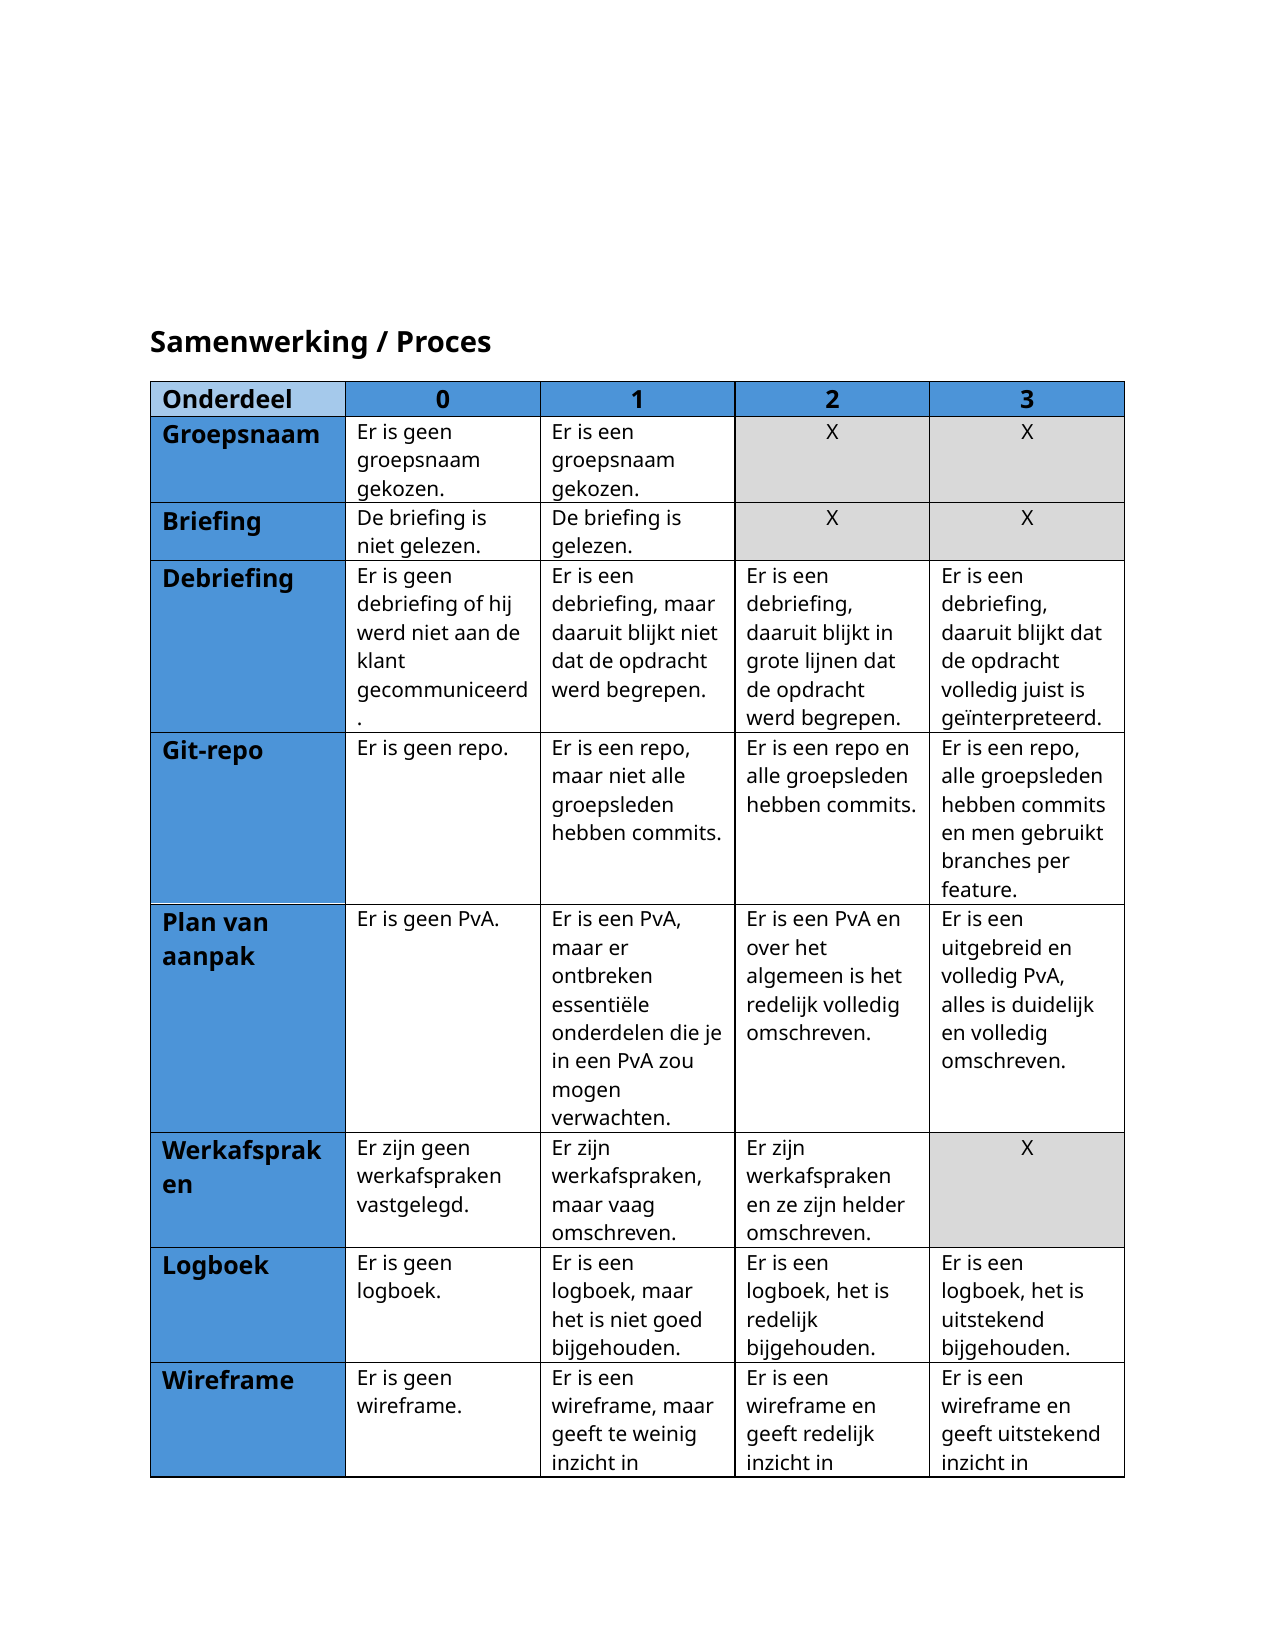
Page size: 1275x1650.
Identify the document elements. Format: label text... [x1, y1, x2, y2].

table_cell Er is een logboek, maar het is niet goed bijgehouden. [541, 1248, 734, 1362]
table_cell Wireframe [151, 1363, 345, 1476]
table_cell Er is geen logboek. [346, 1248, 540, 1362]
table_header 0 [346, 382, 540, 416]
table_cell Git-repo [151, 733, 345, 903]
table_cell Er zijn werkafspraken en ze zijn helder omschreven. [736, 1133, 929, 1247]
table_cell X [930, 1133, 1124, 1247]
table_cell Er is een wireframe en geeft redelijk inzicht in positionering. [736, 1363, 929, 1476]
table_cell Er is een logboek, het is uitstekend bijgehouden. [930, 1248, 1124, 1362]
table_cell Logboek [151, 1248, 345, 1362]
table_cell X [930, 503, 1124, 560]
table_cell X [930, 417, 1124, 502]
table_cell Groepsnaam [151, 417, 345, 502]
table_cell Er is een logboek, het is redelijk bijgehouden. [736, 1248, 929, 1362]
table_cell Er is een debriefing, maar daaruit blijkt niet dat de opdracht werd begrepen. [541, 561, 734, 732]
table_cell Er is een debriefing, daaruit blijkt in grote lijnen dat de opdracht werd begrepen. [736, 561, 929, 732]
table_cell De briefing is niet gelezen. [346, 503, 540, 560]
table_cell Debriefing [151, 561, 345, 732]
text Samenwerking / Proces [150, 150, 1125, 361]
table_header 2 [736, 382, 929, 416]
table_cell De briefing is gelezen. [541, 503, 734, 560]
table_cell X [736, 417, 929, 502]
table_cell Er is geen groepsnaam gekozen. [346, 417, 540, 502]
table_cell Er is een uitgebreid en volledig PvA, alles is duidelijk en volledig omschreven. [930, 905, 1124, 1132]
table_cell Er is een PvA, maar er ontbreken essentiële onderdelen die je in een PvA zou mogen verwachten. [541, 905, 734, 1132]
table_cell Er zijn geen werkafspraken vastgelegd. [346, 1133, 540, 1247]
table_cell Er is geen wireframe. [346, 1363, 540, 1476]
table_cell Er is geen repo. [346, 733, 540, 903]
table_cell Er is een PvA en over het algemeen is het redelijk volledig omschreven. [736, 905, 929, 1132]
table_cell Er is een repo, maar niet alle groepsleden hebben commits. [541, 733, 734, 903]
table_cell Er is een groepsnaam gekozen. [541, 417, 734, 502]
table_cell X [736, 503, 929, 560]
table_cell Briefing [151, 503, 345, 560]
table_cell Er is geen PvA. [346, 905, 540, 1132]
table_cell Er is geen debriefing of hij werd niet aan de klant gecommuniceerd. [346, 561, 540, 732]
table_header Onderdeel [151, 382, 345, 416]
table_cell Werkafspraken [151, 1133, 345, 1247]
table_cell Er is een repo, alle groepsleden hebben commits en men gebruikt branches per feature. [930, 733, 1124, 903]
table_header 1 [541, 382, 734, 416]
table_cell Er is een wireframe, maar geeft te weinig inzicht in positionering. [541, 1363, 734, 1476]
table_header 3 [930, 382, 1124, 416]
table_cell Er is een wireframe en geeft uitstekend inzicht in positionering. [930, 1363, 1124, 1476]
table_cell Er is een debriefing, daaruit blijkt dat de opdracht volledig juist is geïnterpreteerd. [930, 561, 1124, 732]
table_cell Er zijn werkafspraken, maar vaag omschreven. [541, 1133, 734, 1247]
table_cell Plan van aanpak [151, 905, 345, 1132]
table_cell Er is een repo en alle groepsleden hebben commits. [736, 733, 929, 903]
